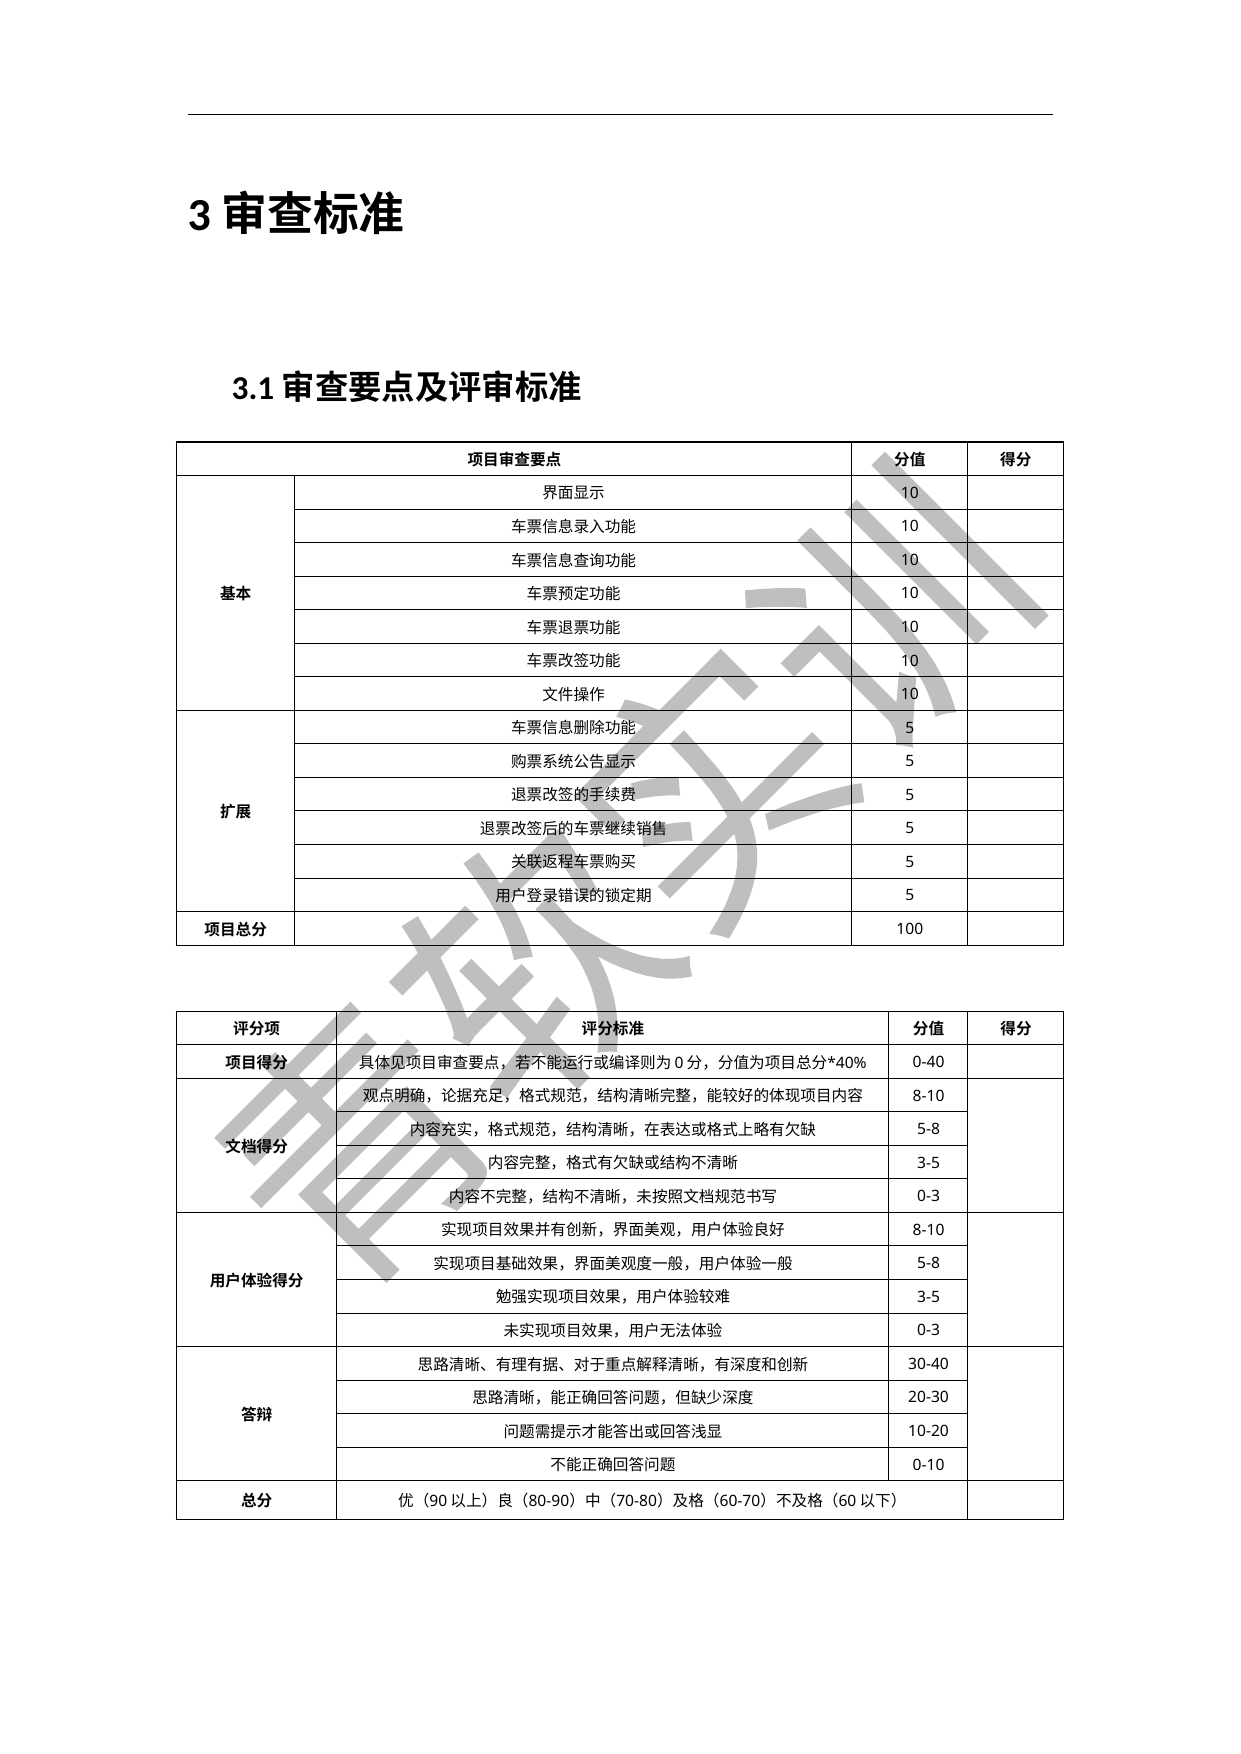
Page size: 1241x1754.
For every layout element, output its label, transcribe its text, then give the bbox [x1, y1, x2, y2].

table_cell [968, 1481, 1063, 1519]
table_cell 10 [852, 510, 967, 542]
table_cell 总分 [177, 1481, 336, 1519]
table_cell [968, 711, 1063, 743]
subtitle 3.1 审查要点及评审标准 [187, 352, 1053, 417]
table_cell [968, 778, 1063, 810]
table_header 得分 [968, 1012, 1063, 1044]
table_cell 0-10 [889, 1448, 967, 1480]
table_cell 10 [852, 577, 967, 609]
table_cell 0-3 [889, 1179, 967, 1212]
table_cell 车票信息录入功能 [295, 510, 851, 542]
table_cell [968, 845, 1063, 877]
table_cell 优（90以上）良（80-90）中（70-80）及格（60-70）不及格（60以下） [337, 1481, 967, 1519]
table_cell 10 [852, 677, 967, 710]
table_cell [968, 543, 1063, 576]
table_cell 10-20 [889, 1414, 967, 1447]
table_cell 关联返程车票购买 [295, 845, 851, 877]
table_cell 实现项目基础效果，界面美观度一般，用户体验一般 [337, 1246, 888, 1279]
table_cell 内容充实，格式规范，结构清晰，在表达或格式上略有欠缺 [337, 1112, 888, 1145]
table_cell [968, 912, 1063, 944]
table_cell 扩展 [177, 711, 294, 911]
table_cell [968, 811, 1063, 844]
table_cell 观点明确，论据充足，格式规范，结构清晰完整，能较好的体现项目内容 [337, 1079, 888, 1111]
table_cell [968, 510, 1063, 542]
table_cell [968, 1045, 1063, 1078]
table_cell 未实现项目效果，用户无法体验 [337, 1314, 888, 1346]
table_cell [968, 1079, 1063, 1212]
table_cell 答辩 [177, 1347, 336, 1480]
table_cell 10 [852, 543, 967, 576]
table_cell [968, 879, 1063, 911]
table_cell 基本 [177, 476, 294, 710]
table_cell 实现项目效果并有创新，界面美观，用户体验良好 [337, 1213, 888, 1245]
table_cell 文档得分 [177, 1079, 336, 1212]
table_cell [968, 644, 1063, 676]
table_cell 思路清晰，能正确回答问题，但缺少深度 [337, 1381, 888, 1413]
table_cell 项目得分 [177, 1045, 336, 1078]
table_cell 5 [852, 778, 967, 810]
table_cell [968, 744, 1063, 777]
table_cell 界面显示 [295, 476, 851, 508]
table_cell 用户体验得分 [177, 1213, 336, 1346]
table_header 分值 [889, 1012, 967, 1044]
table_cell 内容不完整，结构不清晰，未按照文档规范书写 [337, 1179, 888, 1212]
table_cell 内容完整，格式有欠缺或结构不清晰 [337, 1146, 888, 1178]
table_cell 车票退票功能 [295, 610, 851, 643]
table_cell 车票改签功能 [295, 644, 851, 676]
table_cell 10 [852, 476, 967, 508]
table_cell 3-5 [889, 1146, 967, 1178]
table_cell 项目总分 [177, 912, 294, 944]
table_header 评分标准 [337, 1012, 888, 1044]
table_cell [968, 610, 1063, 643]
table_cell 具体见项目审查要点，若不能运行或编译则为0分，分值为项目总分*40% [337, 1045, 888, 1078]
table_header 分值 [852, 443, 967, 475]
table_cell 0-40 [889, 1045, 967, 1078]
table_cell 30-40 [889, 1347, 967, 1379]
table_cell 5 [852, 711, 967, 743]
table_cell [968, 1213, 1063, 1346]
table_cell 5 [852, 744, 967, 777]
table_cell 用户登录错误的锁定期 [295, 879, 851, 911]
table_cell 车票信息删除功能 [295, 711, 851, 743]
table_cell 5 [852, 879, 967, 911]
table_cell 问题需提示才能答出或回答浅显 [337, 1414, 888, 1447]
table_cell 文件操作 [295, 677, 851, 710]
table_cell 5-8 [889, 1112, 967, 1145]
table_header 得分 [968, 443, 1063, 475]
table_cell 勉强实现项目效果，用户体验较难 [337, 1280, 888, 1312]
table_header 评分项 [177, 1012, 336, 1044]
subtitle 3 审查标准 [187, 162, 1053, 259]
table_cell 5-8 [889, 1246, 967, 1279]
table_cell 车票预定功能 [295, 577, 851, 609]
table_cell 5 [852, 811, 967, 844]
table_cell 8-10 [889, 1079, 967, 1111]
table_cell 10 [852, 644, 967, 676]
table_cell 不能正确回答问题 [337, 1448, 888, 1480]
table_cell 0-3 [889, 1314, 967, 1346]
table_cell [968, 1347, 1063, 1480]
table_cell 退票改签的手续费 [295, 778, 851, 810]
table_header 项目审查要点 [177, 443, 851, 475]
table_cell [968, 677, 1063, 710]
table_cell 8-10 [889, 1213, 967, 1245]
table_cell 车票信息查询功能 [295, 543, 851, 576]
table_cell 3-5 [889, 1280, 967, 1312]
table_cell 5 [852, 845, 967, 877]
table_cell 20-30 [889, 1381, 967, 1413]
table_cell 100 [852, 912, 967, 944]
table_cell 10 [852, 610, 967, 643]
table_cell [295, 912, 851, 944]
table_cell 退票改签后的车票继续销售 [295, 811, 851, 844]
table_cell 思路清晰、有理有据、对于重点解释清晰，有深度和创新 [337, 1347, 888, 1379]
table_cell 购票系统公告显示 [295, 744, 851, 777]
table_cell [968, 476, 1063, 508]
table_cell [968, 577, 1063, 609]
